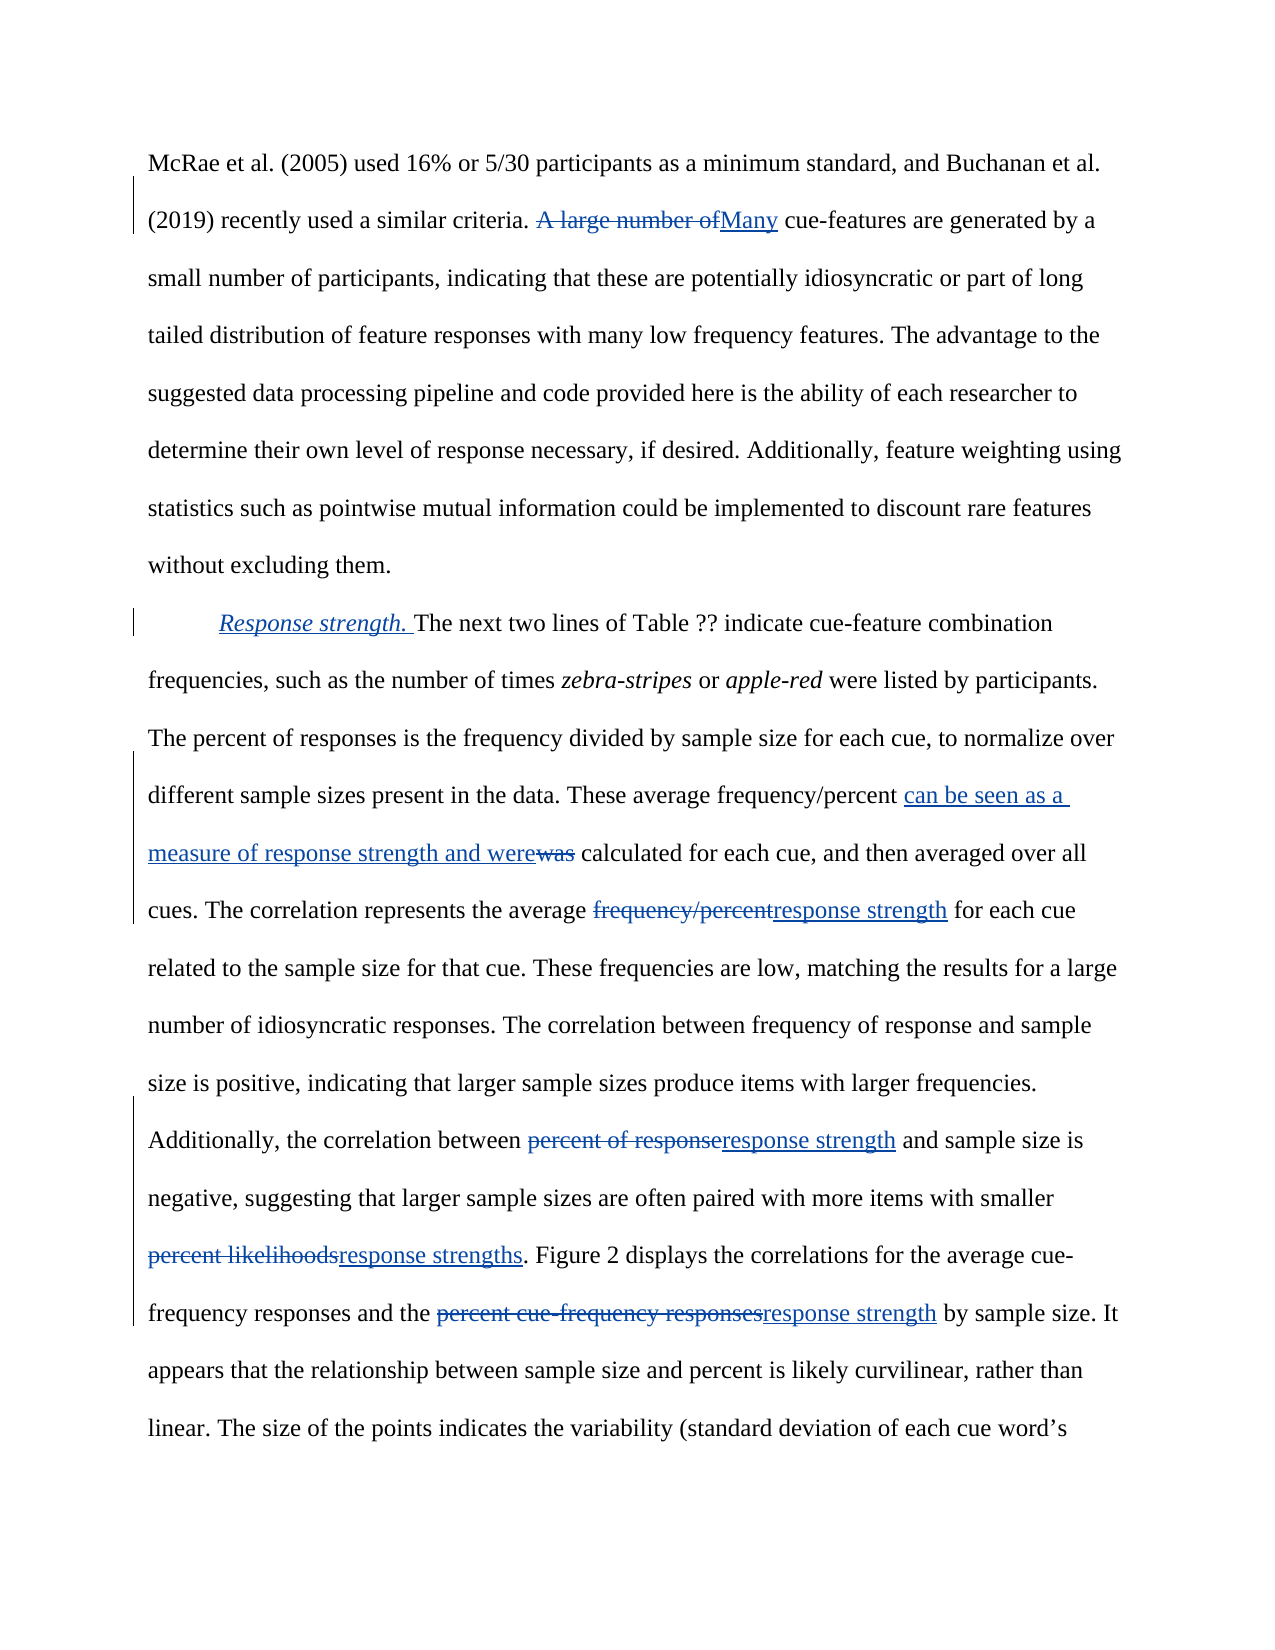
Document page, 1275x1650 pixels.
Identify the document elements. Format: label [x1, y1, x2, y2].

text [148, 608, 1127, 1441]
text [148, 148, 1127, 579]
